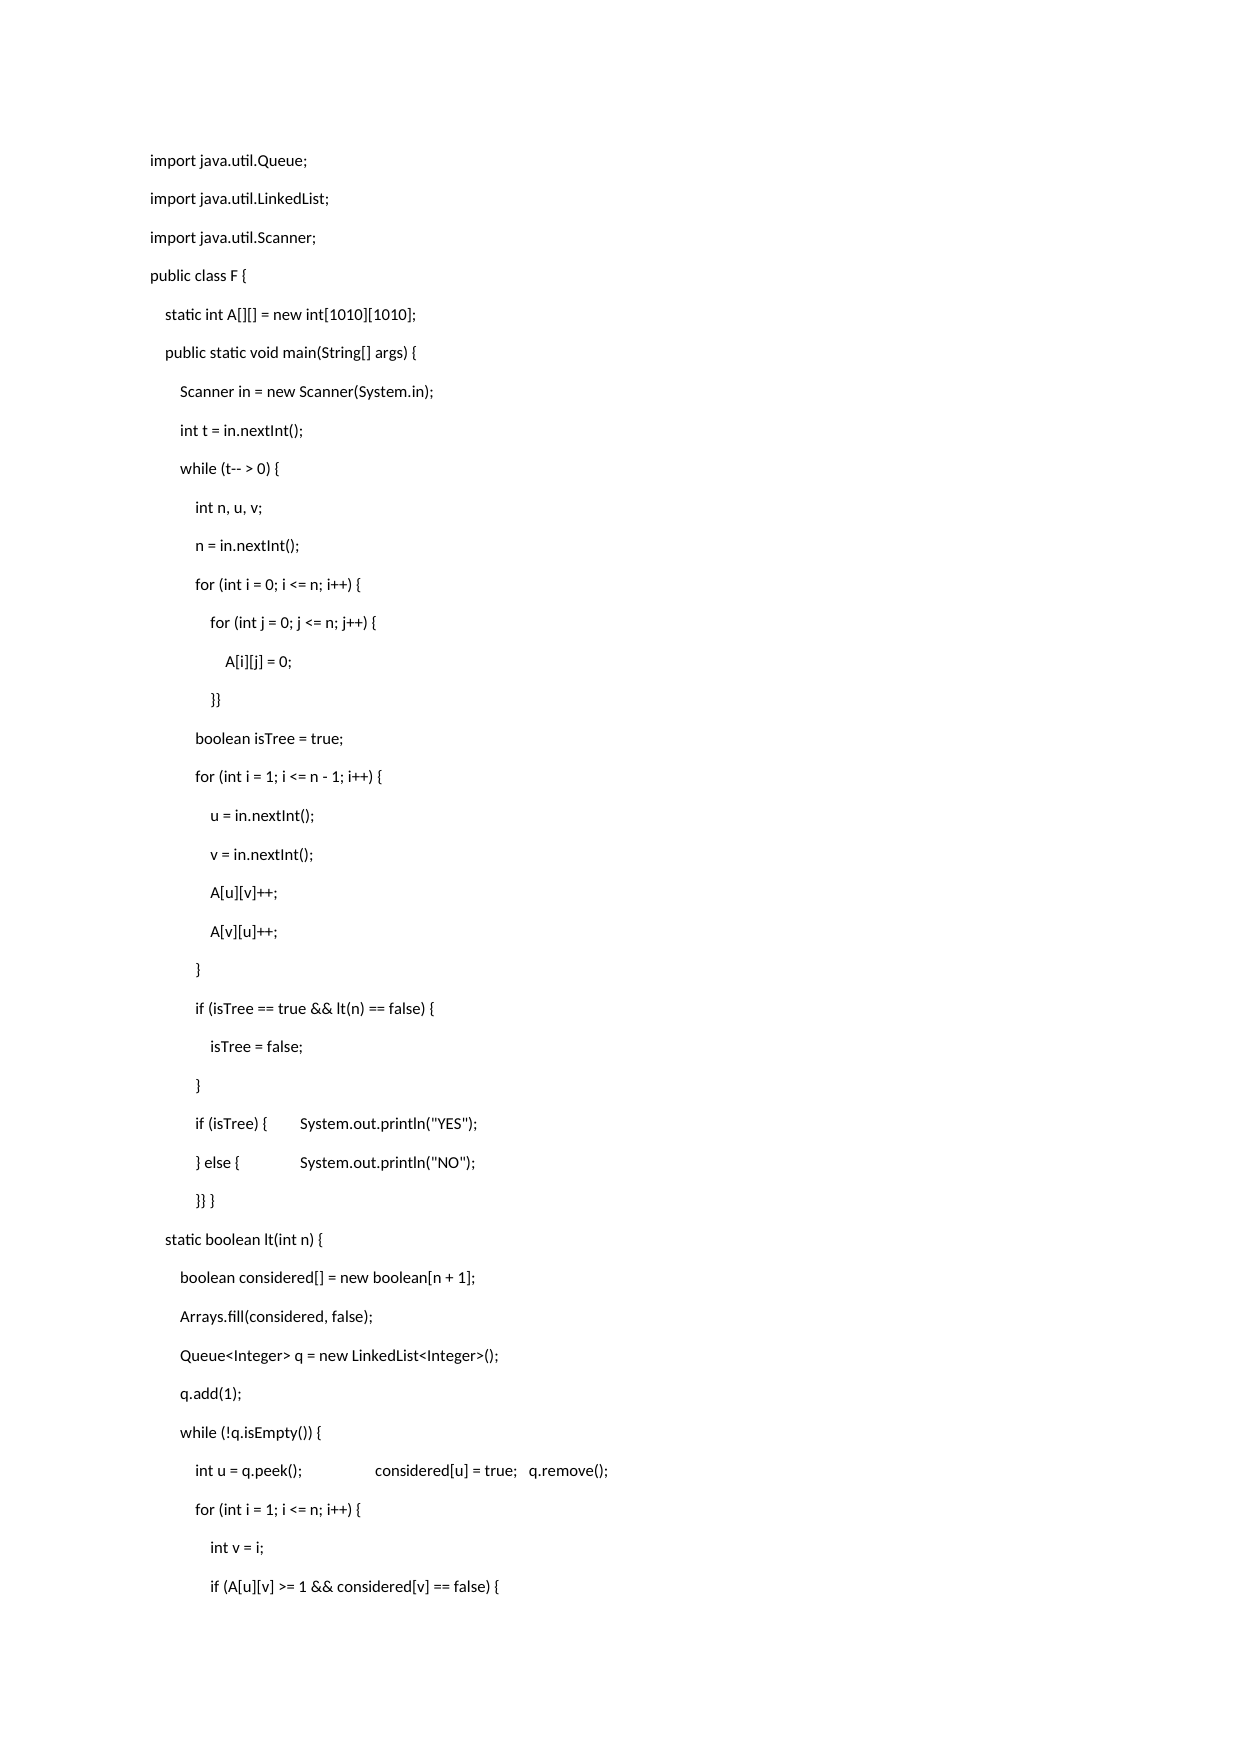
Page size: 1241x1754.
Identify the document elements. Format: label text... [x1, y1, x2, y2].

text boolean considered[] = new boolean[n + 1]; [150, 1268, 1090, 1288]
text q.add(1); [150, 1383, 1090, 1404]
text import java.util.Scanner; [150, 227, 1090, 247]
text public static void main(String[] args) { [150, 343, 1090, 363]
text Queue<Integer> q = new LinkedList<Integer>(); [150, 1345, 1090, 1365]
text int t = in.nextInt(); [150, 420, 1090, 440]
text A[i][j] = 0; [150, 651, 1090, 671]
text for (int j = 0; j <= n; j++) { [150, 612, 1090, 633]
text Arrays.fill(considered, false); [150, 1306, 1090, 1327]
text } else { System.out.println("NO"); [150, 1152, 1090, 1172]
text while (t-- > 0) { [150, 458, 1090, 479]
text static int A[][] = new int[1010][1010]; [150, 304, 1090, 324]
text import java.util.Queue; [150, 150, 1090, 170]
text if (isTree == true && lt(n) == false) { [150, 998, 1090, 1018]
text A[v][u]++; [150, 921, 1090, 941]
text Scanner in = new Scanner(System.in); [150, 381, 1090, 402]
text for (int i = 1; i <= n; i++) { [150, 1499, 1090, 1519]
text int n, u, v; [150, 497, 1090, 517]
text while (!q.isEmpty()) { [150, 1422, 1090, 1442]
text int u = q.peek(); considered[u] = true; q.remove(); [150, 1460, 1090, 1481]
text if (A[u][v] >= 1 && considered[v] == false) { [150, 1576, 1090, 1596]
text }} } [150, 1191, 1090, 1211]
text } [150, 959, 1090, 980]
text public class F { [150, 266, 1090, 286]
text int v = i; [150, 1537, 1090, 1558]
text import java.util.LinkedList; [150, 188, 1090, 209]
text A[u][v]++; [150, 882, 1090, 903]
text u = in.nextInt(); [150, 805, 1090, 826]
text boolean isTree = true; [150, 728, 1090, 748]
text n = in.nextInt(); [150, 535, 1090, 556]
text if (isTree) { System.out.println("YES"); [150, 1113, 1090, 1134]
text for (int i = 0; i <= n; i++) { [150, 574, 1090, 594]
text v = in.nextInt(); [150, 844, 1090, 864]
text for (int i = 1; i <= n - 1; i++) { [150, 767, 1090, 787]
text } [150, 1075, 1090, 1095]
text static boolean lt(int n) { [150, 1229, 1090, 1249]
text }} [150, 689, 1090, 710]
text isTree = false; [150, 1036, 1090, 1057]
